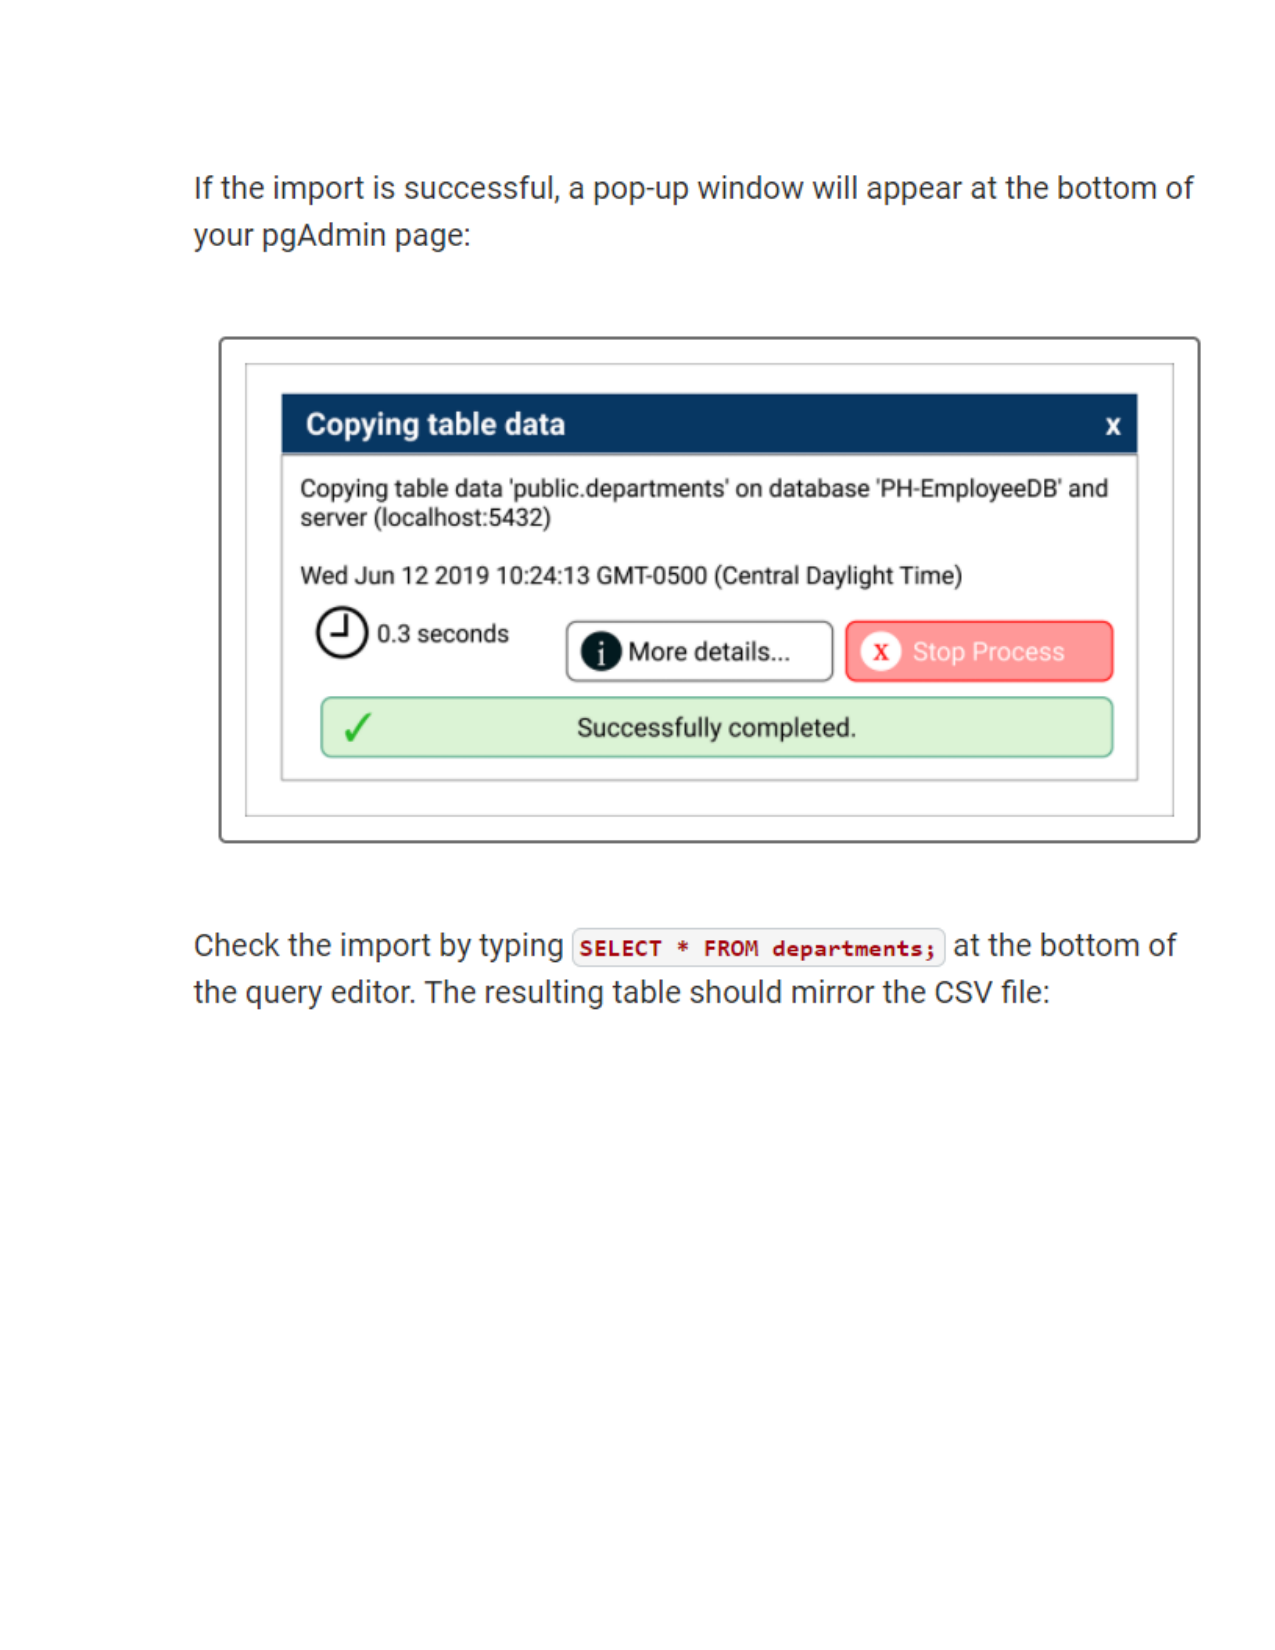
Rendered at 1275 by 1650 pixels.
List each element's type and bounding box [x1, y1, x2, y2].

picture [150, 150, 1250, 1058]
